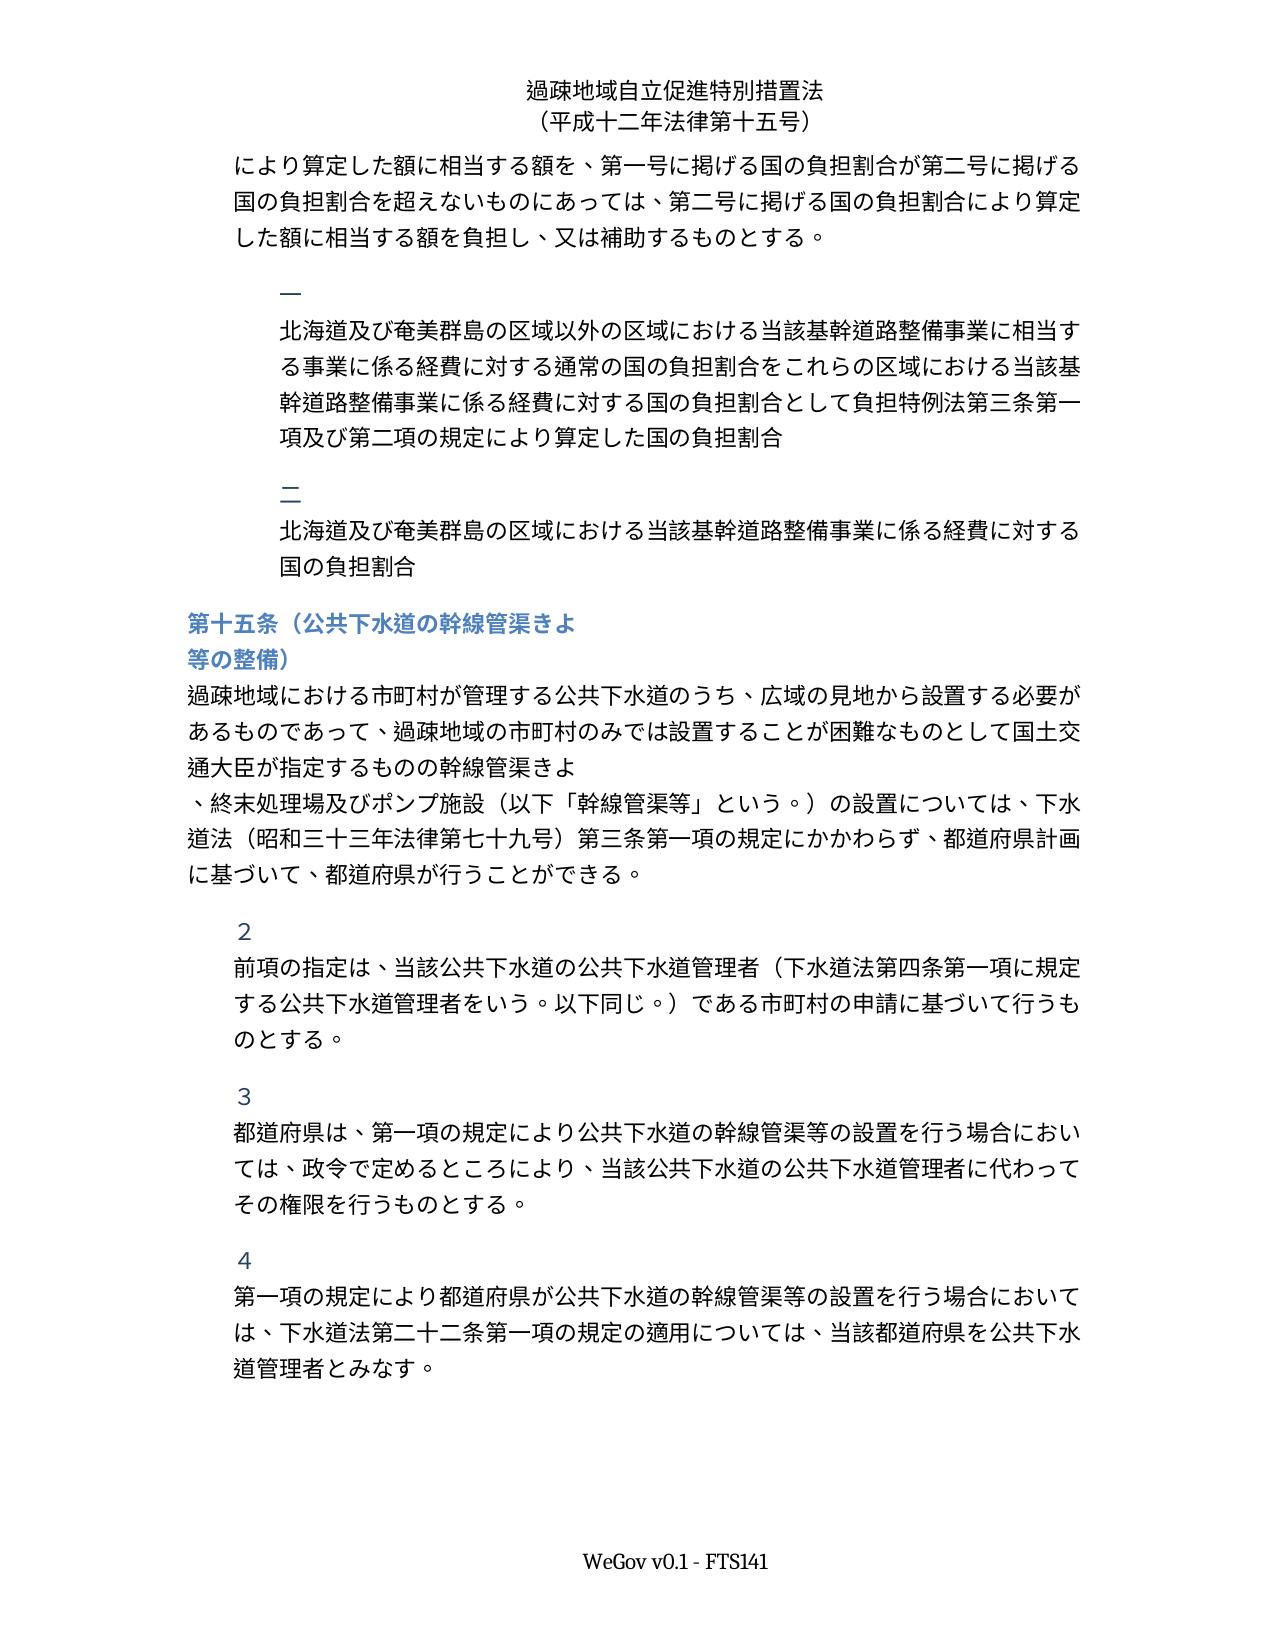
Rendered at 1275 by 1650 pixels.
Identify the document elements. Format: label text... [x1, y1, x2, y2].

subtitle 一 [279, 279, 1087, 310]
text 過疎地域における市町村が管理する公共下水道のうち、広域の見地から設置する必要があるものであって、過疎地域の市町村のみでは設置することが困難なものとして国土交通大臣が指定するものの幹線管渠きよ 、終末処理場及びポンプ施設（以下「幹線管渠等」という。）の設置については、下水道法（昭和三十三年法律第七十九号）第三条第一項の規定にかかわらず、都道府県計画に基づいて、都道府県が行うことができる。 [187, 680, 1087, 891]
subtitle 二 [279, 479, 1087, 510]
text 都道府県は、第一項の規定により公共下水道の幹線管渠等の設置を行う場合においては、政令で定めるところにより、当該公共下水道の公共下水道管理者に代わってその権限を行うものとする。 [233, 1117, 1087, 1220]
subtitle 第十五条（公共下水道の幹線管渠きよ 等の整備） [187, 608, 1087, 675]
text 北海道及び奄美群島の区域における当該基幹道路整備事業に係る経費に対する国の負担割合 [279, 515, 1087, 582]
subtitle ３ [233, 1081, 1087, 1112]
subtitle ２ [233, 916, 1087, 947]
subtitle ４ [233, 1245, 1087, 1277]
text 前項の指定は、当該公共下水道の公共下水道管理者（下水道法第四条第一項に規定する公共下水道管理者をいう。以下同じ。）である市町村の申請に基づいて行うものとする。 [233, 952, 1087, 1055]
text 第一項の規定により都道府県が公共下水道の幹線管渠等の設置を行う場合においては、下水道法第二十二条第一項の規定の適用については、当該都道府県を公共下水道管理者とみなす。 [233, 1281, 1087, 1384]
text 北海道及び奄美群島の区域以外の区域における当該基幹道路整備事業に相当する事業に係る経費に対する通常の国の負担割合をこれらの区域における当該基幹道路整備事業に係る経費に対する国の負担割合として負担特例法第三条第一項及び第二項の規定により算定した国の負担割合 [279, 314, 1087, 454]
